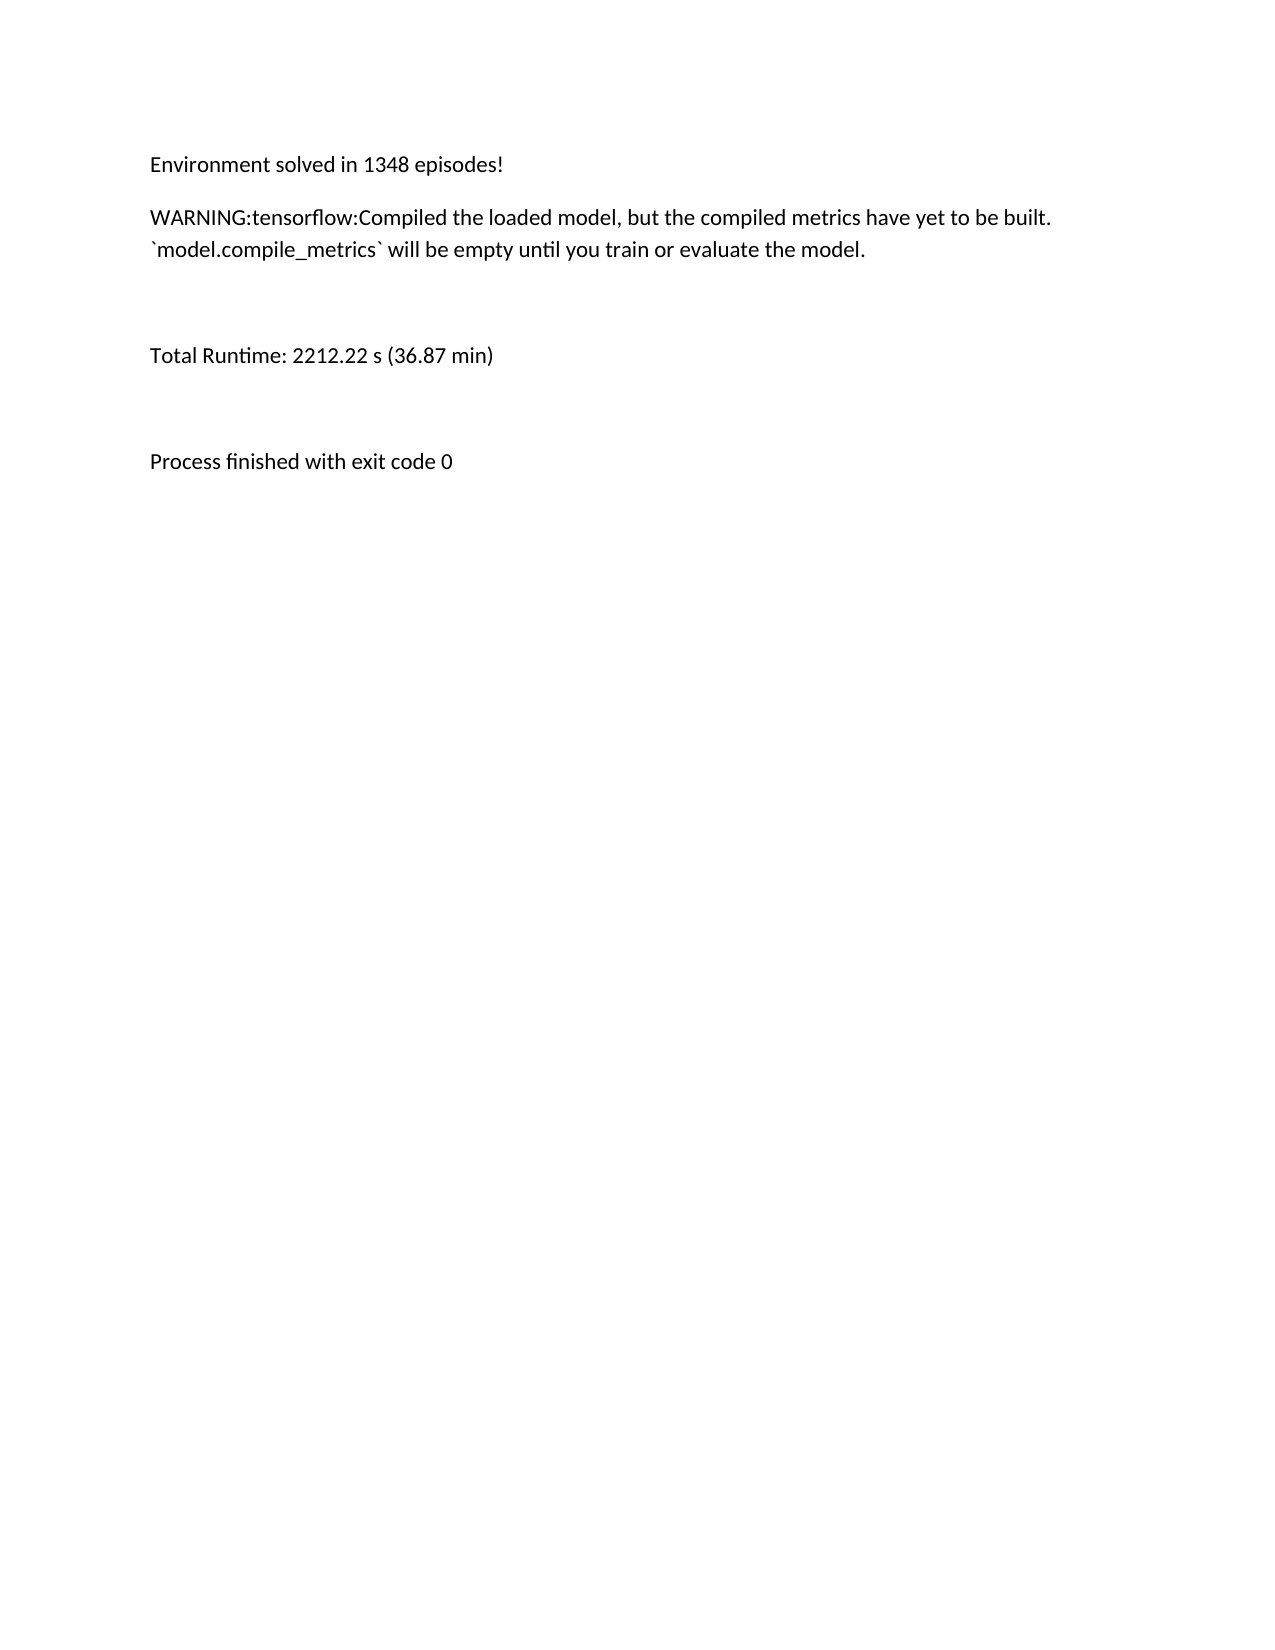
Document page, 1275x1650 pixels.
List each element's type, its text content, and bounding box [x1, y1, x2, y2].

text Process finished with exit code 0 [150, 447, 1125, 475]
text Environment solved in 1348 episodes! [150, 150, 1125, 178]
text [150, 203, 1125, 263]
text Total Runtime: 2212.22 s (36.87 min) [150, 341, 1125, 369]
